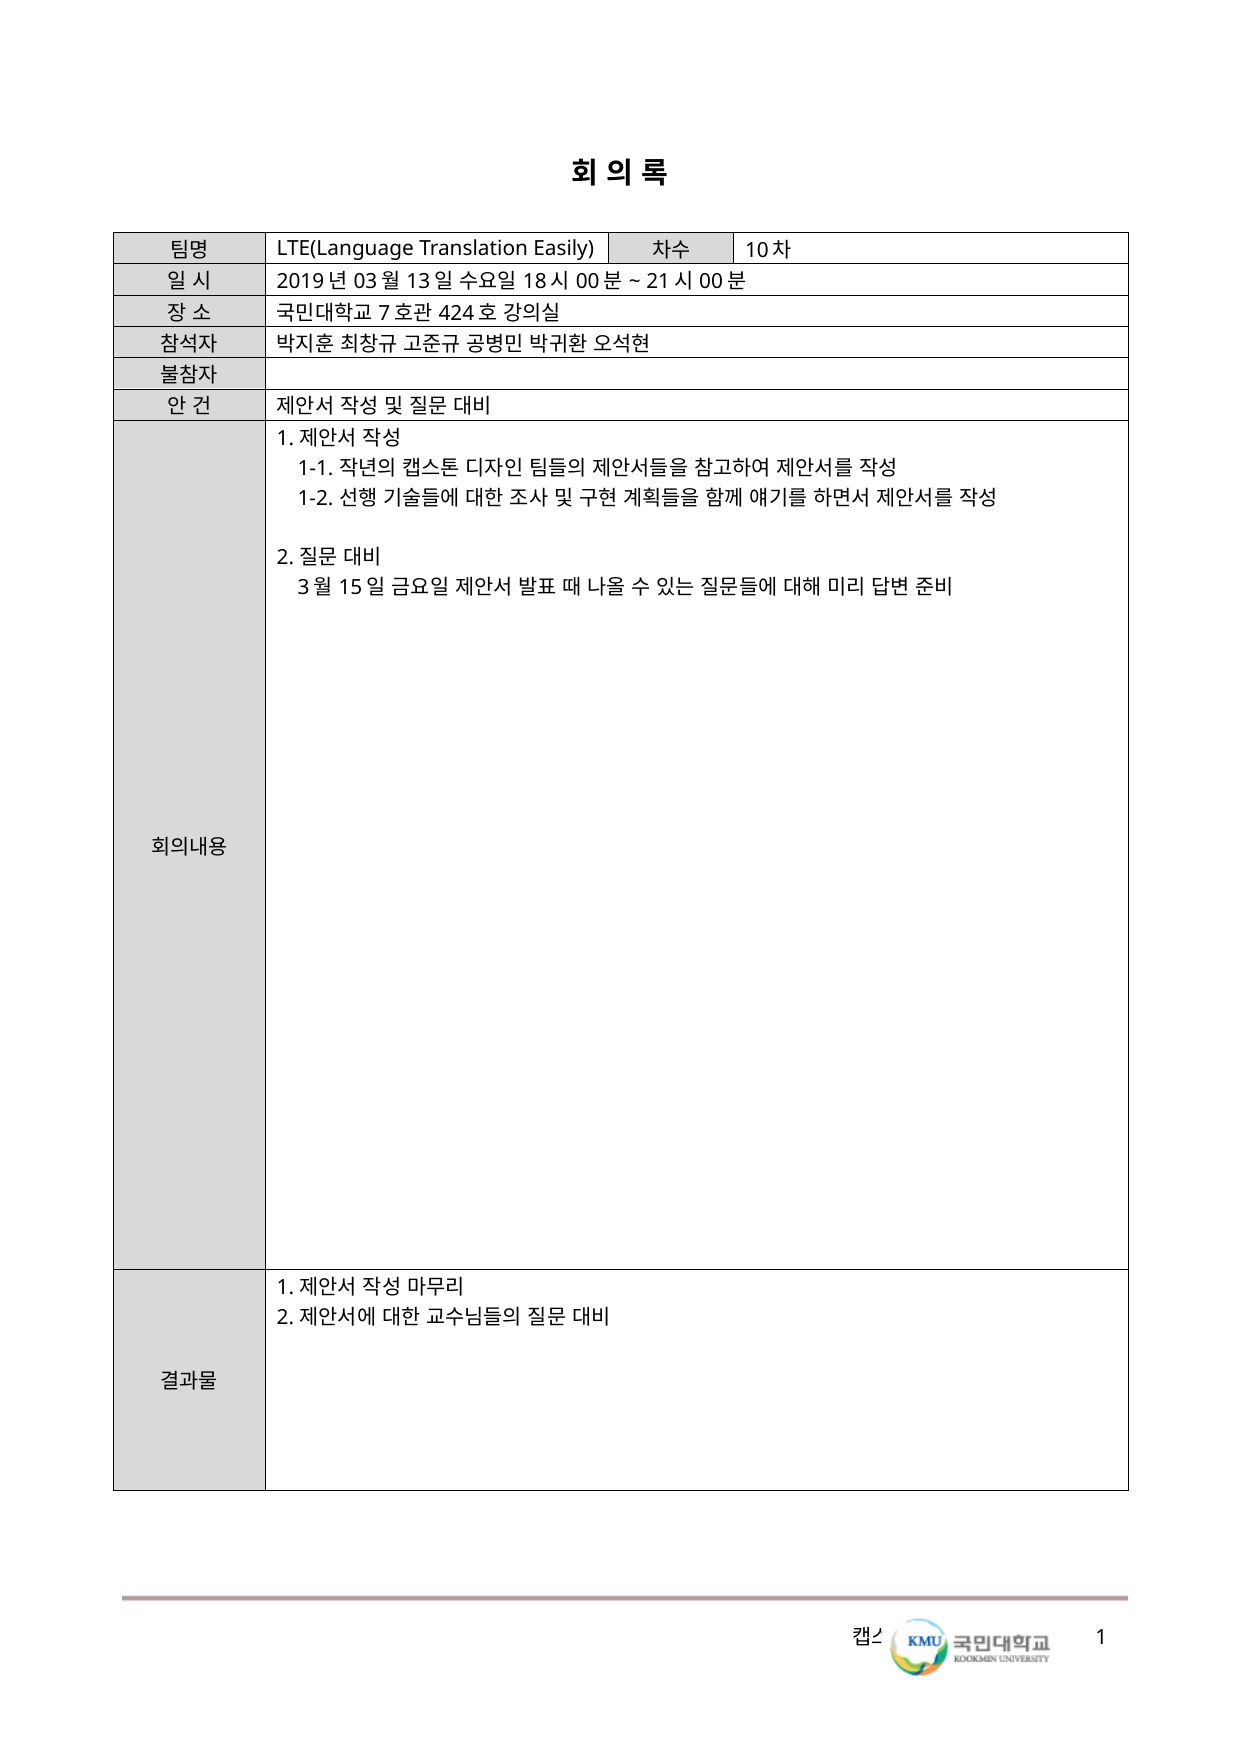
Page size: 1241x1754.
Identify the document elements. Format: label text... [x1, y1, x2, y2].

table_cell 결과물 [114, 1270, 265, 1490]
picture [881, 1615, 1061, 1677]
table_header 차수 [609, 233, 733, 263]
table_cell 제안서 작성 및 질문 대비 [266, 390, 1128, 420]
table_cell 불참자 [114, 358, 265, 388]
table_cell 회의내용 [114, 421, 265, 1269]
table_cell 국민대학교 7호관 424호 강의실 [266, 296, 1128, 326]
table_header 10차 [734, 233, 1128, 263]
table_cell 참석자 [114, 327, 265, 357]
table_cell 박지훈 최창규 고준규 공병민 박귀환 오석현 [266, 327, 1128, 357]
table_cell 일 시 [114, 264, 265, 295]
table_cell 장 소 [114, 296, 265, 326]
table_header 팀명 [114, 233, 265, 263]
text 회 의 록 [112, 150, 1128, 192]
picture [122, 1591, 1128, 1610]
table_cell 안 건 [114, 390, 265, 420]
table_cell 1. 제안서 작성 1-1. 작년의 캡스톤 디자인 팀들의 제안서들을 참고하여 제안서를 작성 1-2. 선행 기술들에 대한 조사 및 구현 계획들을 함께 얘기를 하면서 제안서를 작성 2. 질문 대비 3월 15일 금요일 제안서 발표 때 나올 수 있는 질문들에 대해 미리 답변 준비 [266, 421, 1128, 1269]
table_header LTE(Language Translation Easily) [266, 233, 608, 263]
table_cell [266, 358, 1128, 388]
table_cell 2019년 03월 13일 수요일 18시 00분 ~ 21시 00분 [266, 264, 1128, 295]
table_cell 1. 제안서 작성 마무리 2. 제안서에 대한 교수님들의 질문 대비 [266, 1270, 1128, 1490]
